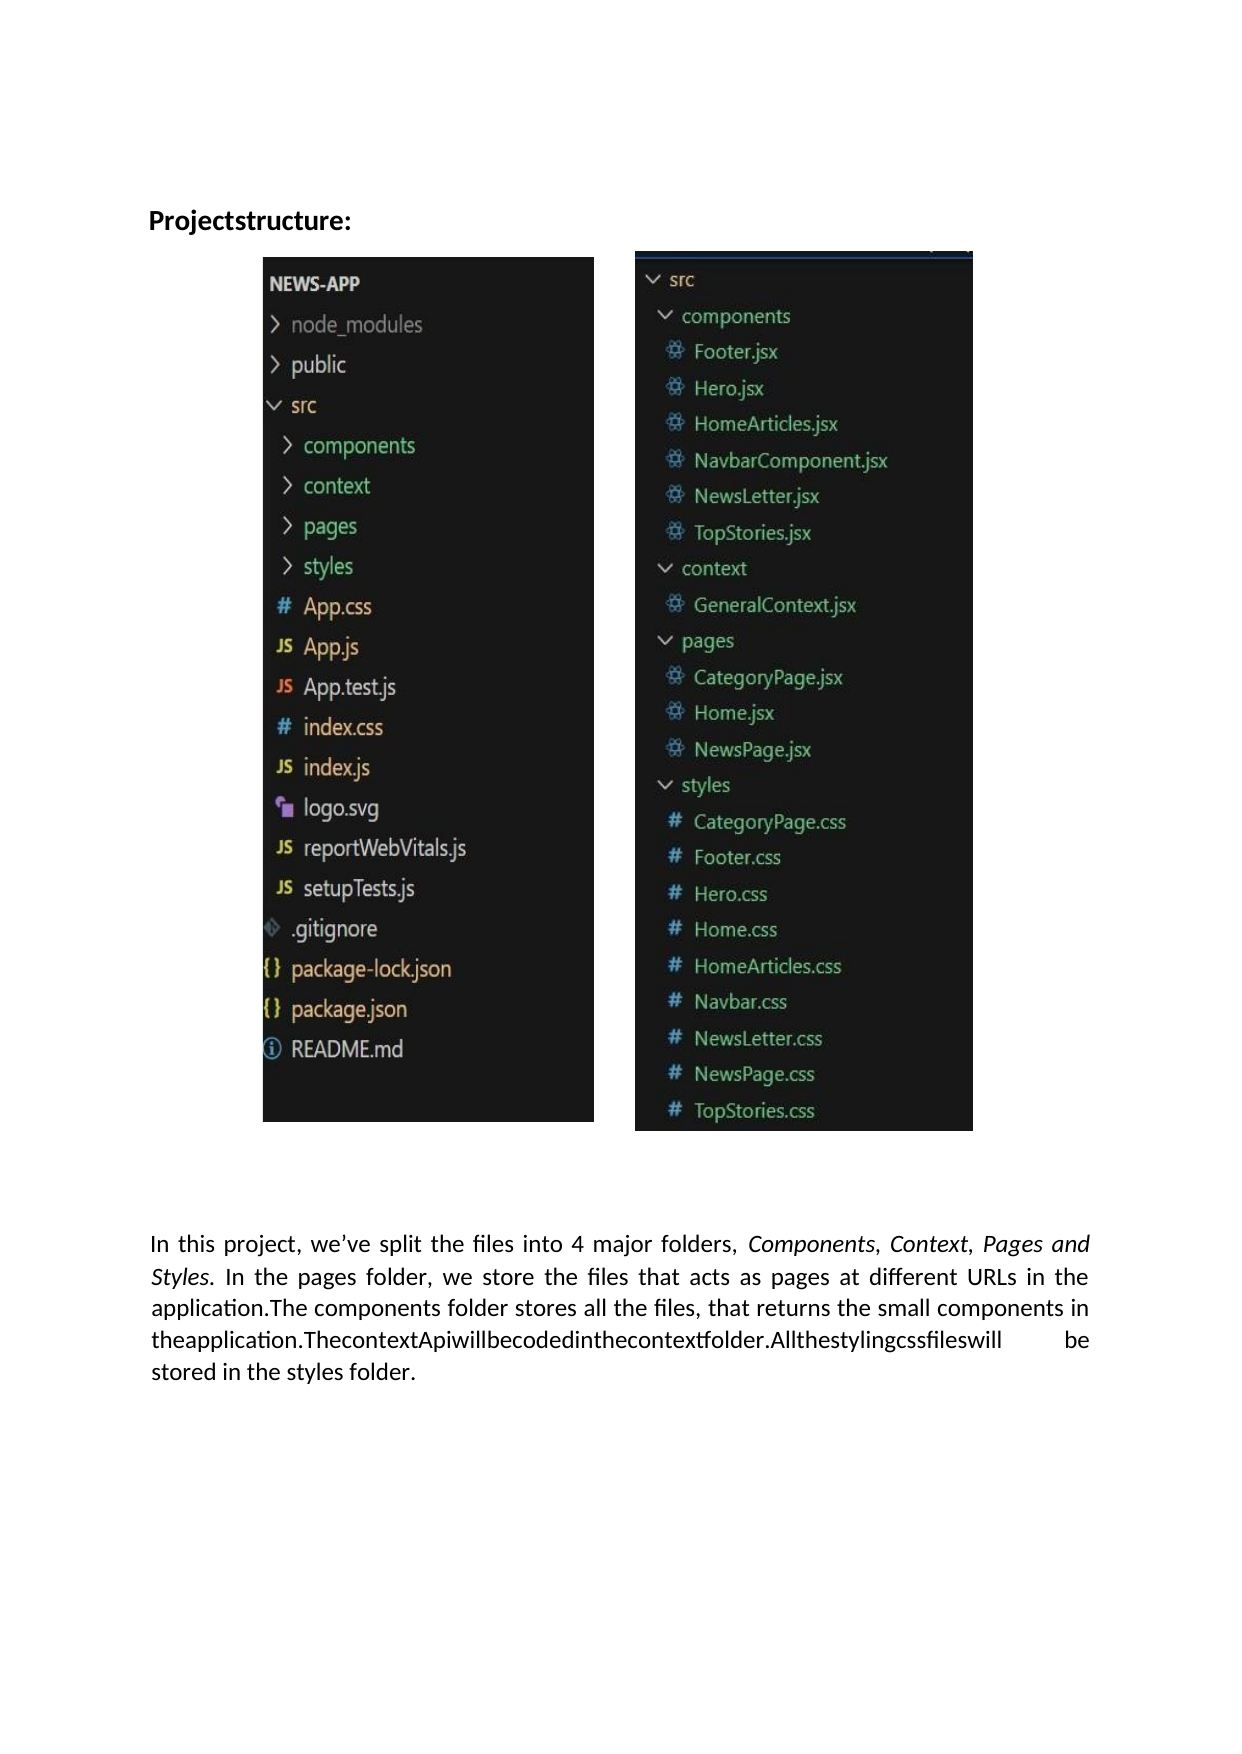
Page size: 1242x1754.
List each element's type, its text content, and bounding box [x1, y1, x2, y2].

picture [635, 251, 973, 1131]
subtitle Projectstructure: [148, 202, 1124, 238]
picture [262, 257, 594, 1122]
text In this project, we’ve split the files into 4 major folders, Components, Context, Pages and Styles. In the pages folder, we store the files that acts as pages at different URLs in the application.The components folder stores all the files, that returns the small components in theapplication.ThecontextApiwillbecodedinthecontextfolder.Allthestylingcssfileswill be stored in the styles folder. [150, 1229, 1091, 1387]
